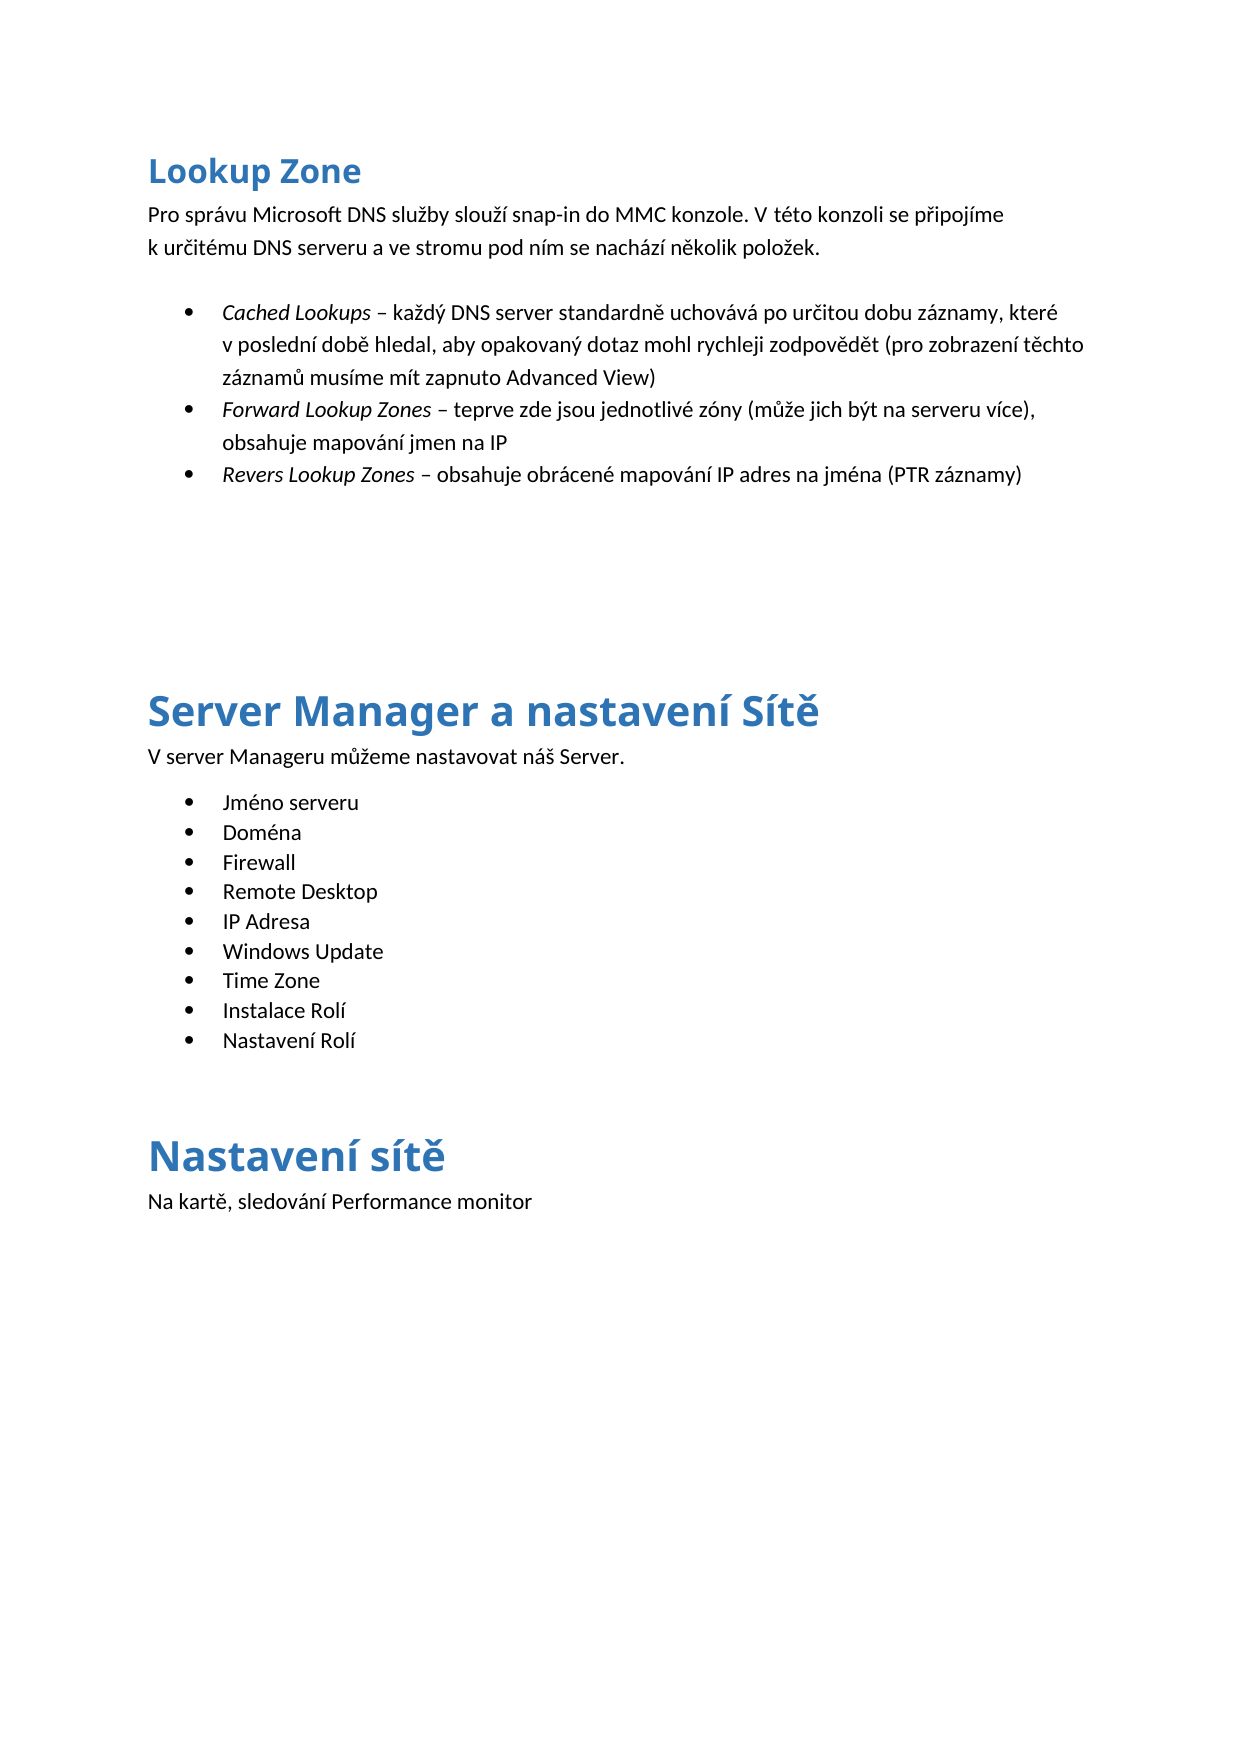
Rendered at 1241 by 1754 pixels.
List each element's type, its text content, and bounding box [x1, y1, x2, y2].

list Windows Update [185, 937, 1093, 965]
list Time Zone [185, 967, 1093, 994]
list Revers Lookup Zones – obsahuje obrácené mapování IP adres na jména (PTR záznamy) [185, 456, 1093, 488]
subtitle Lookup Zone [148, 148, 1093, 193]
list Forward Lookup Zones – teprve zde jsou jednotlivé zóny (může jich být na serveru více), obsahuje mapování jmen na IP [185, 391, 1093, 456]
text Pro správu Microsoft DNS služby slouží snap-in do MMC konzole. V této konzoli se připojíme k určitému DNS serveru a ve stromu pod ním se nachází několik položek. [148, 196, 1093, 293]
list Cached Lookups – každý DNS server standardně uchovává po určitou dobu záznamy, které v poslední době hledal, aby opakovaný dotaz mohl rychleji zodpovědět (pro zobrazení těchto záznamů musíme mít zapnuto Advanced View) [185, 293, 1093, 391]
list Nastavení Rolí [185, 1026, 1093, 1054]
list Instalace Rolí [185, 996, 1093, 1024]
list Doména [185, 818, 1093, 846]
text V server Manageru můžeme nastavovat náš Server. [148, 742, 1093, 770]
list Remote Desktop [185, 877, 1093, 906]
subtitle Server Manager a nastavení Sítě [148, 682, 1093, 739]
subtitle Nastavení sítě [148, 1127, 1093, 1184]
list Firewall [185, 848, 1093, 876]
text Na kartě, sledování Performance monitor [148, 1187, 1093, 1215]
list IP Adresa [185, 907, 1093, 935]
list Jméno serveru [185, 788, 1093, 816]
